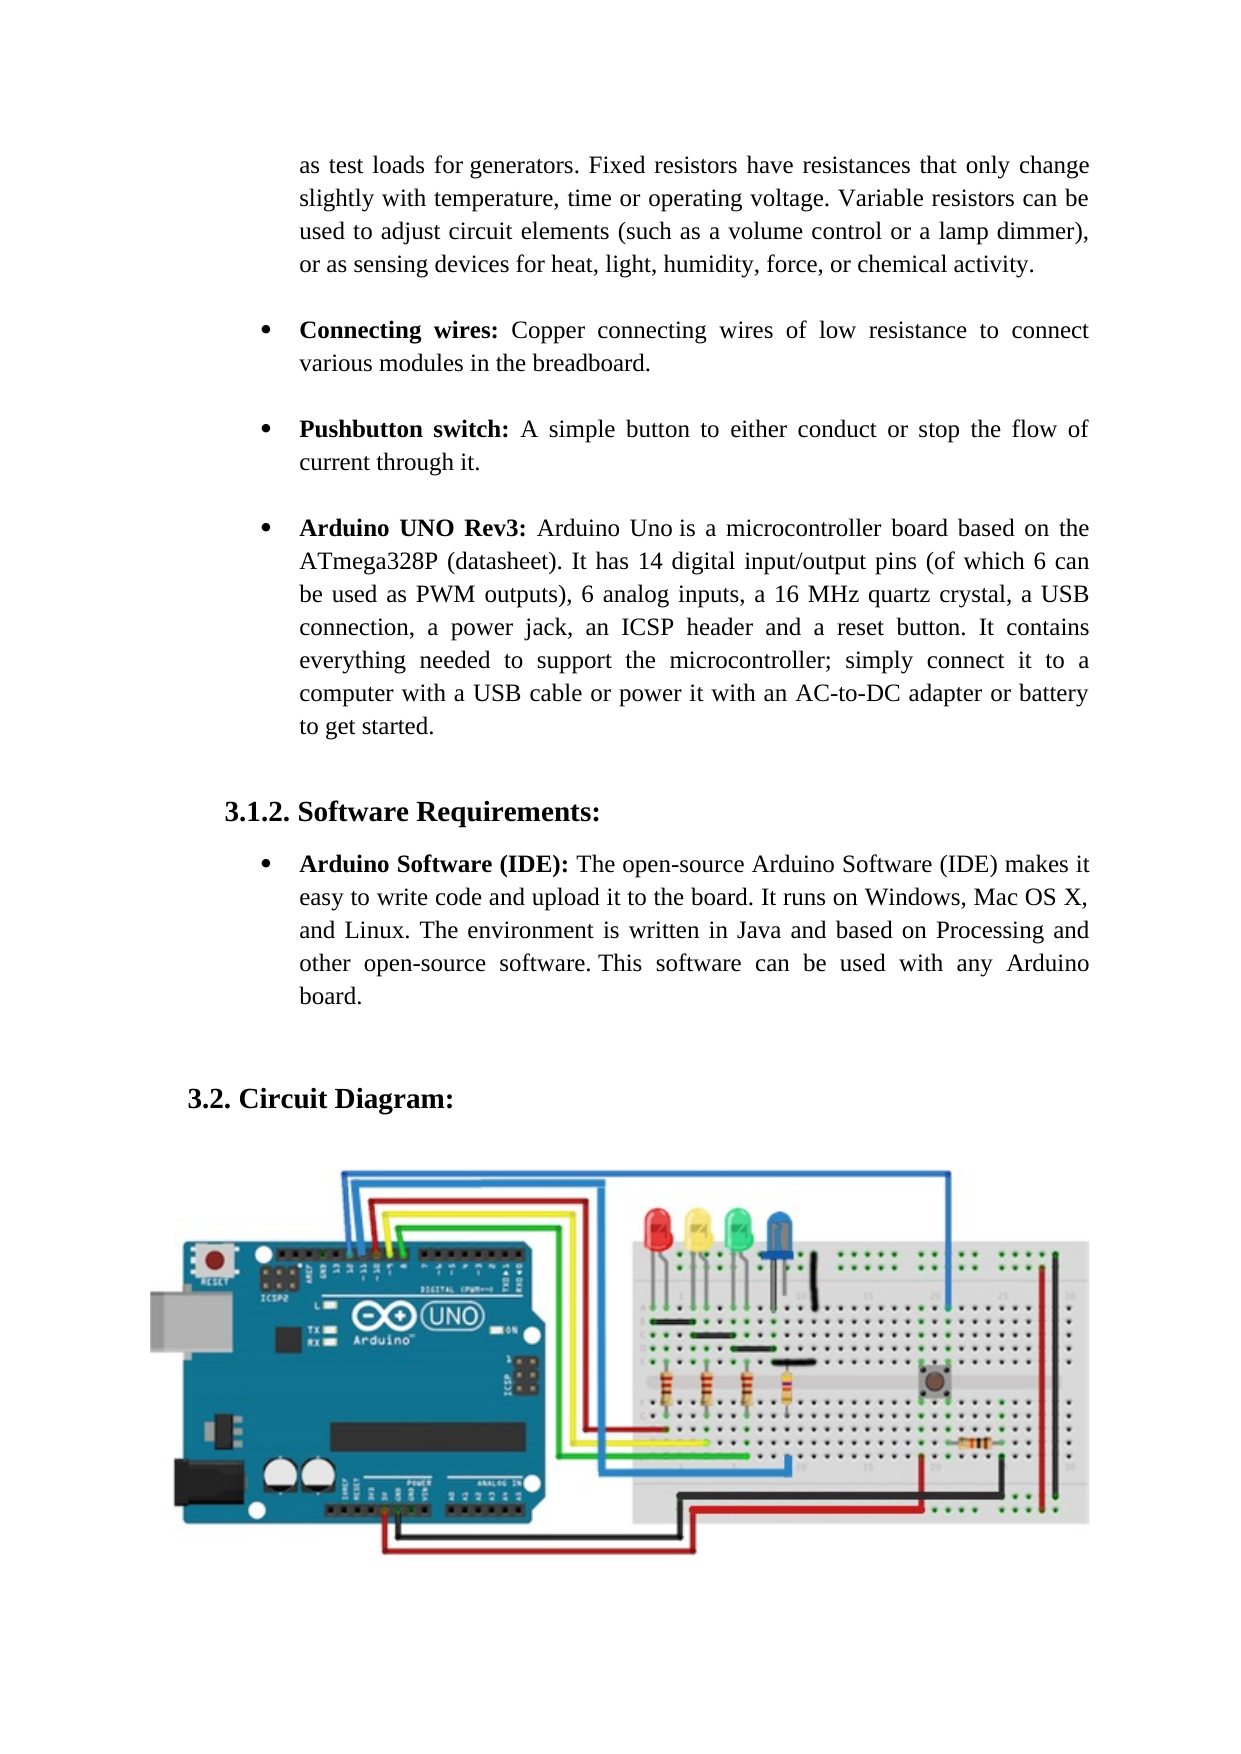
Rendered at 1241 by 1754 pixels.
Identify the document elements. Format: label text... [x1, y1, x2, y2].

picture [150, 1168, 1091, 1561]
list Arduino UNO Rev3: Arduino Uno is a microcontroller board based on the ATmega328P (datasheet). It has 14 digital input/output pins (of which 6 can be used as PWM outputs), 6 analog inputs, a 16 MHz quartz crystal, a USB connection, a power jack, an ICSP header and a reset button. It contains everything needed to support the microcontroller; simply connect it to a computer with a USB cable or power it with an AC-to-DC adapter or battery to get started. [262, 513, 1090, 740]
text 3.1.2. Software Requirements: [224, 794, 1090, 828]
list Pushbutton switch: A simple button to either conduct or stop the flow of current through it. [262, 414, 1090, 476]
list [262, 150, 1090, 278]
text 3.2. Circuit Diagram: [187, 1081, 1090, 1114]
list Connecting wires: Copper connecting wires of low resistance to connect various modules in the breadboard. [262, 315, 1090, 377]
list Arduino Software (IDE): The open-source Arduino Software (IDE) makes it easy to write code and upload it to the board. It runs on Windows, Mac OS X, and Linux. The environment is written in Java and based on Processing and other open-source software. This software can be used with any Arduino board. [262, 849, 1090, 1010]
